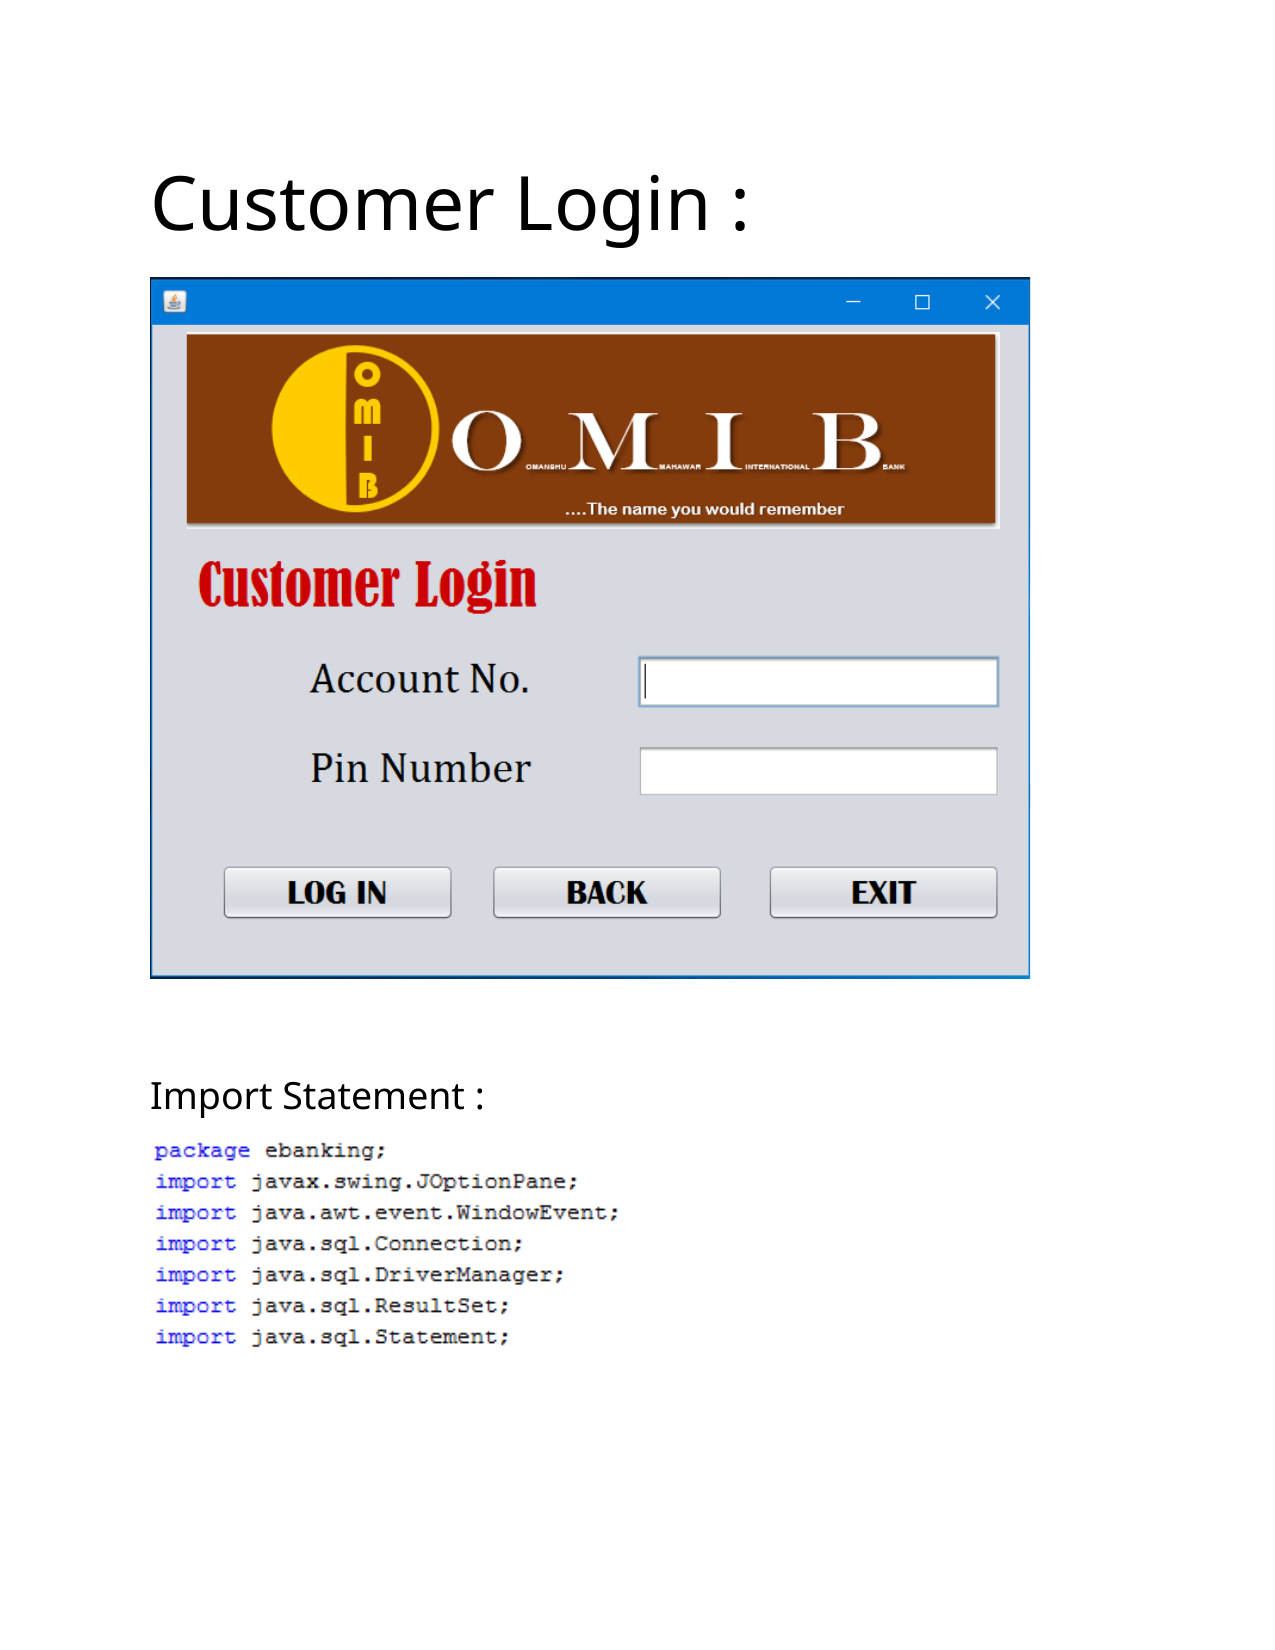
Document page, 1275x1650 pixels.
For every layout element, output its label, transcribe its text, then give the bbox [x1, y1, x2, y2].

picture [150, 1140, 627, 1354]
text Customer Login : [150, 150, 1125, 252]
text Import Statement : [150, 1069, 1125, 1120]
picture [150, 277, 1030, 979]
